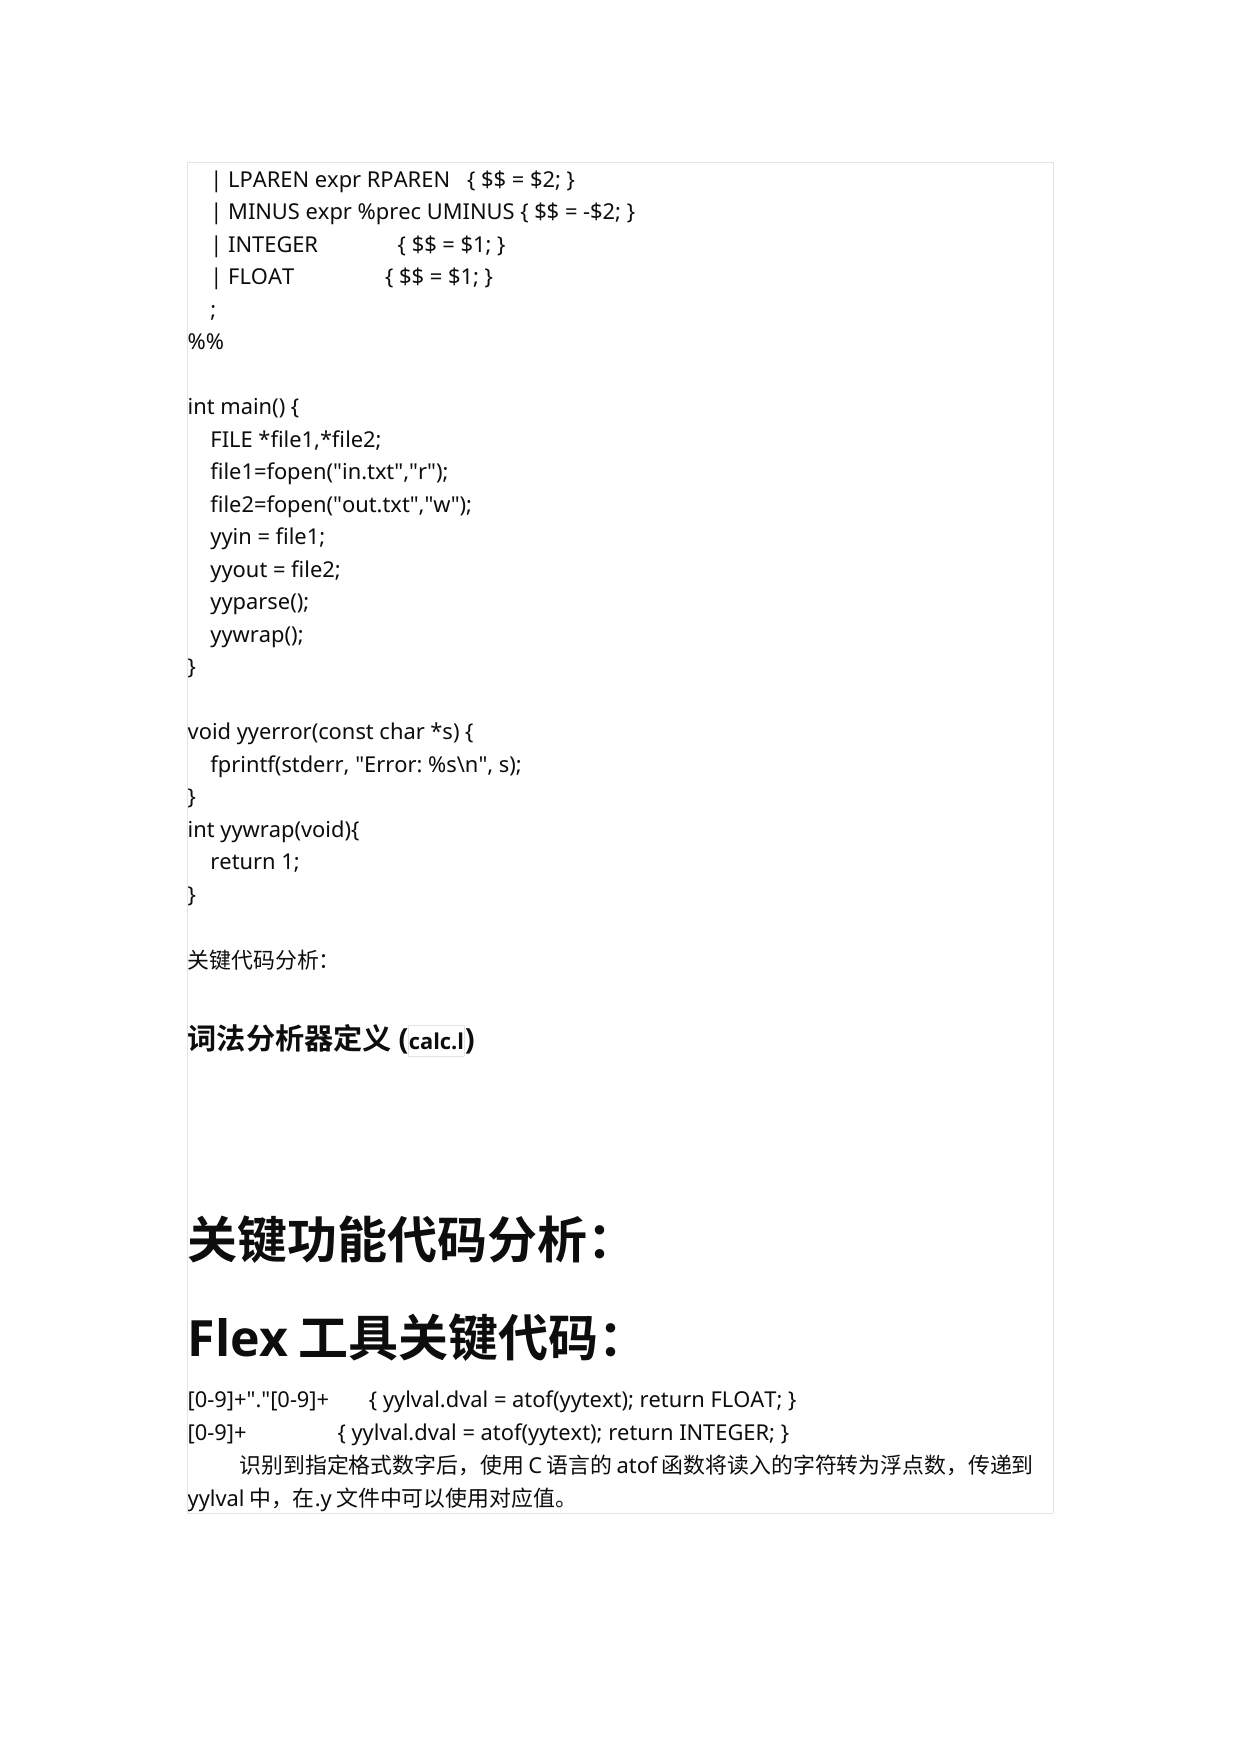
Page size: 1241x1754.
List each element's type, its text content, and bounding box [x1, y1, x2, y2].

text fprintf(stderr, "Error: %s\n", s); [188, 747, 1053, 780]
text } [188, 780, 1053, 812]
text int main() { [188, 390, 1053, 422]
text %% [188, 325, 1053, 357]
text | INTEGER { $$ = $1; } [188, 227, 1053, 260]
text } [188, 877, 1053, 910]
text 关键功能代码分析： [188, 1122, 1053, 1286]
text ; [188, 292, 1053, 325]
text 识别到指定格式数字后，使用C语言的atof函数将读入的字符转为浮点数，传递到yylval中，在.y文件中可以使用对应值。 [188, 1448, 1053, 1513]
text [0-9]+ { yylval.dval = atof(yytext); return INTEGER; } [188, 1416, 1053, 1448]
text void yyerror(const char *s) { [188, 715, 1053, 747]
text FILE *file1,*file2; [188, 422, 1053, 455]
text | LPAREN expr RPAREN { $$ = $2; } [188, 163, 1053, 195]
text file2=fopen("out.txt","w"); [188, 487, 1053, 520]
text [0-9]+"."[0-9]+ { yylval.dval = atof(yytext); return FLOAT; } [188, 1383, 1053, 1416]
text yyin = file1; [188, 520, 1053, 552]
text } [188, 650, 1053, 682]
subtitle 词法分析器定义 (calc.l) [188, 1004, 1053, 1069]
text return 1; [188, 845, 1053, 877]
text | MINUS expr %prec UMINUS { $$ = -$2; } [188, 195, 1053, 227]
text | FLOAT { $$ = $1; } [188, 260, 1053, 292]
text yyparse(); [188, 585, 1053, 617]
text yywrap(); [188, 617, 1053, 650]
text Flex工具关键代码： [188, 1286, 1053, 1383]
text int yywrap(void){ [188, 812, 1053, 845]
text file1=fopen("in.txt","r"); [188, 455, 1053, 487]
text yyout = file2; [188, 552, 1053, 585]
text 关键代码分析： [188, 942, 1053, 975]
